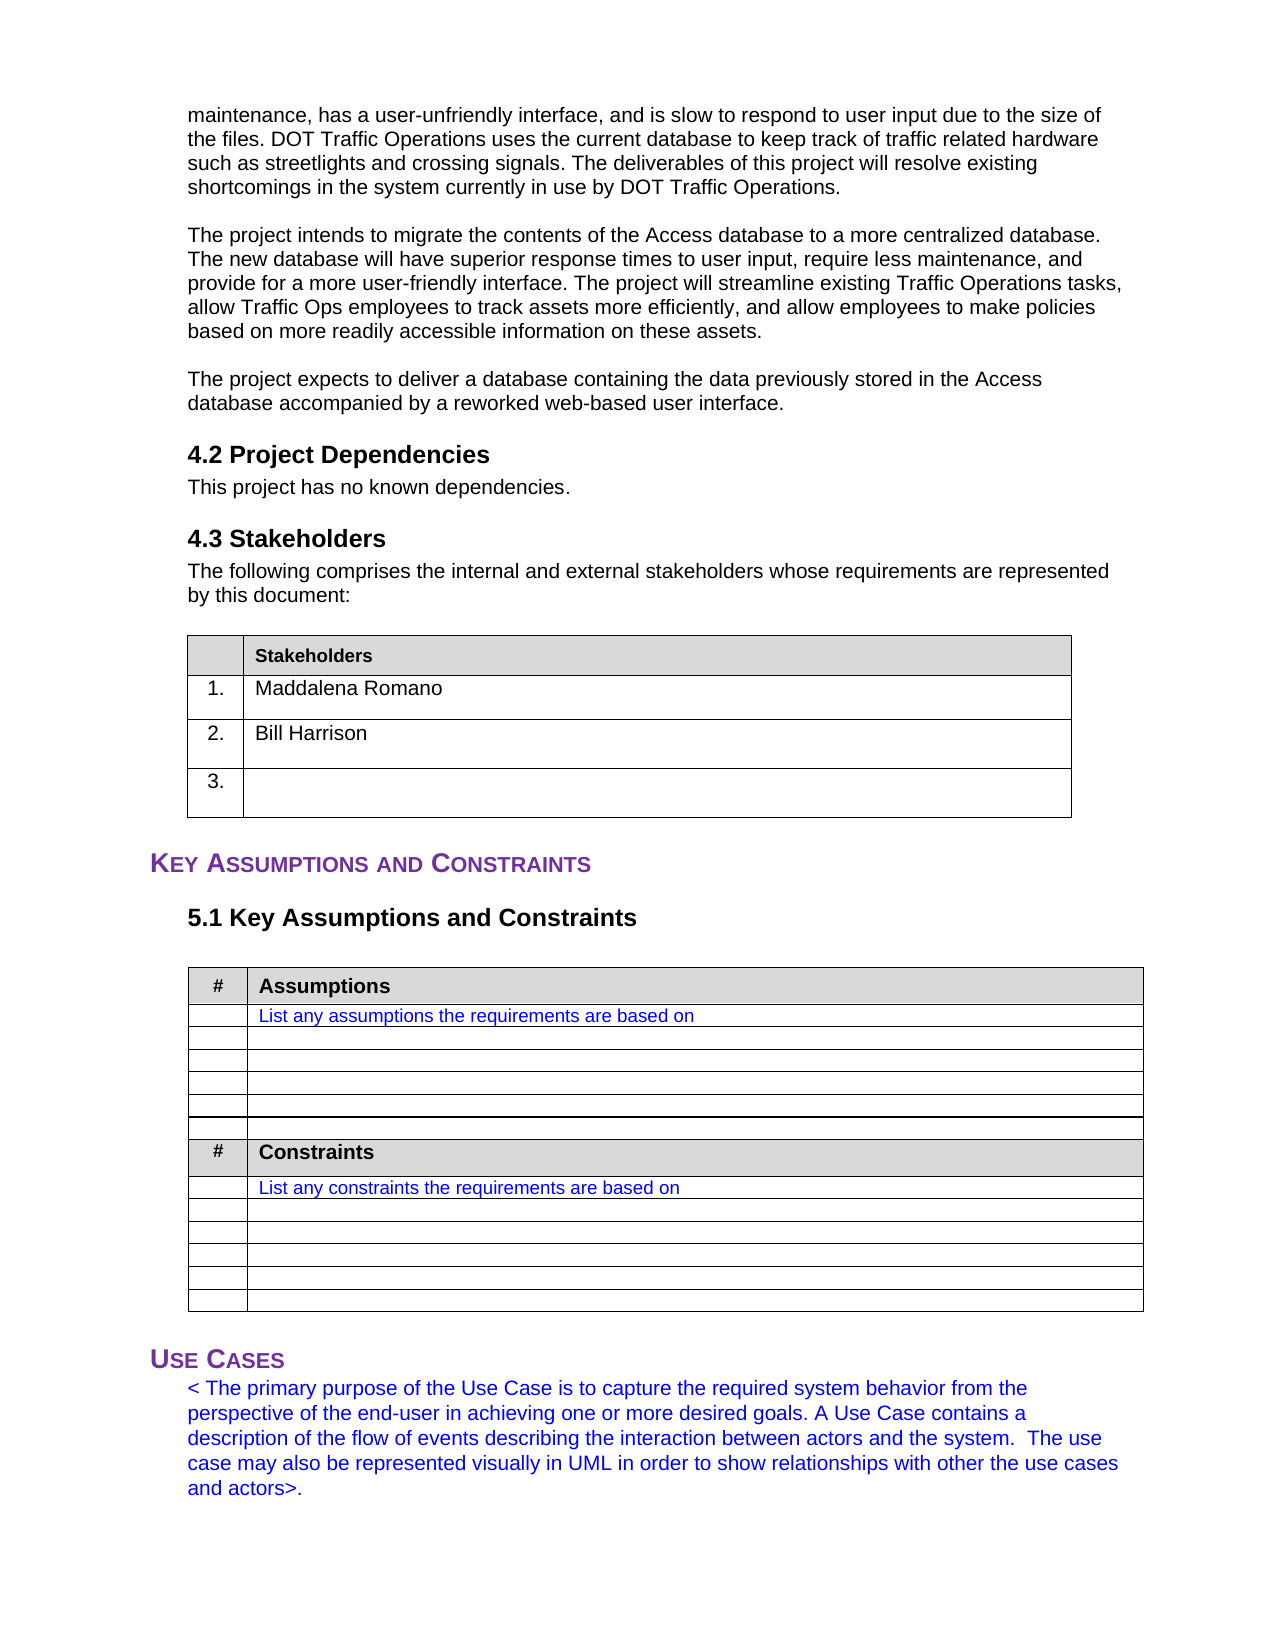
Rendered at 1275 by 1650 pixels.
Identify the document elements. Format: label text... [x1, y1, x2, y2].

text Use Cases [150, 1343, 1125, 1375]
table_header # [189, 968, 247, 1003]
subtitle 4.2 Project Dependencies [150, 439, 1125, 468]
table_cell [248, 1072, 1143, 1094]
table_cell [189, 1050, 247, 1071]
table_cell List any constraints the requirements are based on [248, 1177, 1143, 1198]
table_cell [248, 1050, 1143, 1071]
table_cell [248, 1290, 1143, 1311]
table_cell 3. [188, 769, 243, 817]
text The project expects to deliver a database containing the data previously stored in the Access database accompanied by a reworked web-based user interface. [187, 367, 1125, 414]
table_header Stakeholders [244, 636, 1071, 675]
table_cell Bill Harrison [244, 720, 1071, 768]
subtitle 4.3 Stakeholders [150, 523, 1125, 552]
text This project has no known dependencies. [187, 474, 1125, 498]
text The following comprises the internal and external stakeholders whose requirements are represented by this document: [187, 558, 1125, 606]
text < The primary purpose of the Use Case is to capture the required system behavior from the perspective of the end-user in achieving one or more desired goals. A Use Case contains a description of the flow of events describing the interaction between actors and the system. The use case may also be represented visually in UML in order to show relationships with other the use cases and actors>. [187, 1375, 1125, 1500]
table_cell [248, 1095, 1143, 1116]
table_cell # [189, 1140, 247, 1176]
table_cell [244, 769, 1071, 817]
table_cell [189, 1118, 247, 1139]
table_header Assumptions [248, 968, 1143, 1003]
table_cell [248, 1267, 1143, 1288]
table_cell [189, 1027, 247, 1049]
table_cell [248, 1222, 1143, 1243]
table_cell [189, 1095, 247, 1116]
table_cell [248, 1244, 1143, 1266]
table_cell [189, 1222, 247, 1243]
table_cell [189, 1005, 247, 1026]
table_cell Constraints [248, 1140, 1143, 1176]
table_cell [189, 1267, 247, 1288]
subtitle 5.1 Key Assumptions and Constraints [150, 903, 1125, 932]
table_cell List any assumptions the requirements are based on [248, 1005, 1143, 1026]
table_cell Maddalena Romano [244, 676, 1071, 719]
table_cell [189, 1244, 247, 1266]
table_cell [189, 1290, 247, 1311]
table_cell 2. [188, 720, 243, 768]
table_cell [248, 1118, 1143, 1139]
table_cell [189, 1072, 247, 1094]
text The project intends to migrate the contents of the Access database to a more centralized database. The new database will have superior response times to user input, require less maintenance, and provide for a more user-friendly interface. The project will streamline existing Traffic Operations tasks, allow Traffic Ops employees to track assets more efficiently, and allow employees to make policies based on more readily accessible information on these assets. [187, 223, 1125, 343]
table_cell [189, 1177, 247, 1198]
table_cell [248, 1199, 1143, 1221]
table_cell [248, 1027, 1143, 1049]
text Key Assumptions and Constraints [150, 847, 1125, 878]
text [187, 103, 1125, 199]
table_cell 1. [188, 676, 243, 719]
table_header [188, 636, 243, 675]
table_cell [189, 1199, 247, 1221]
